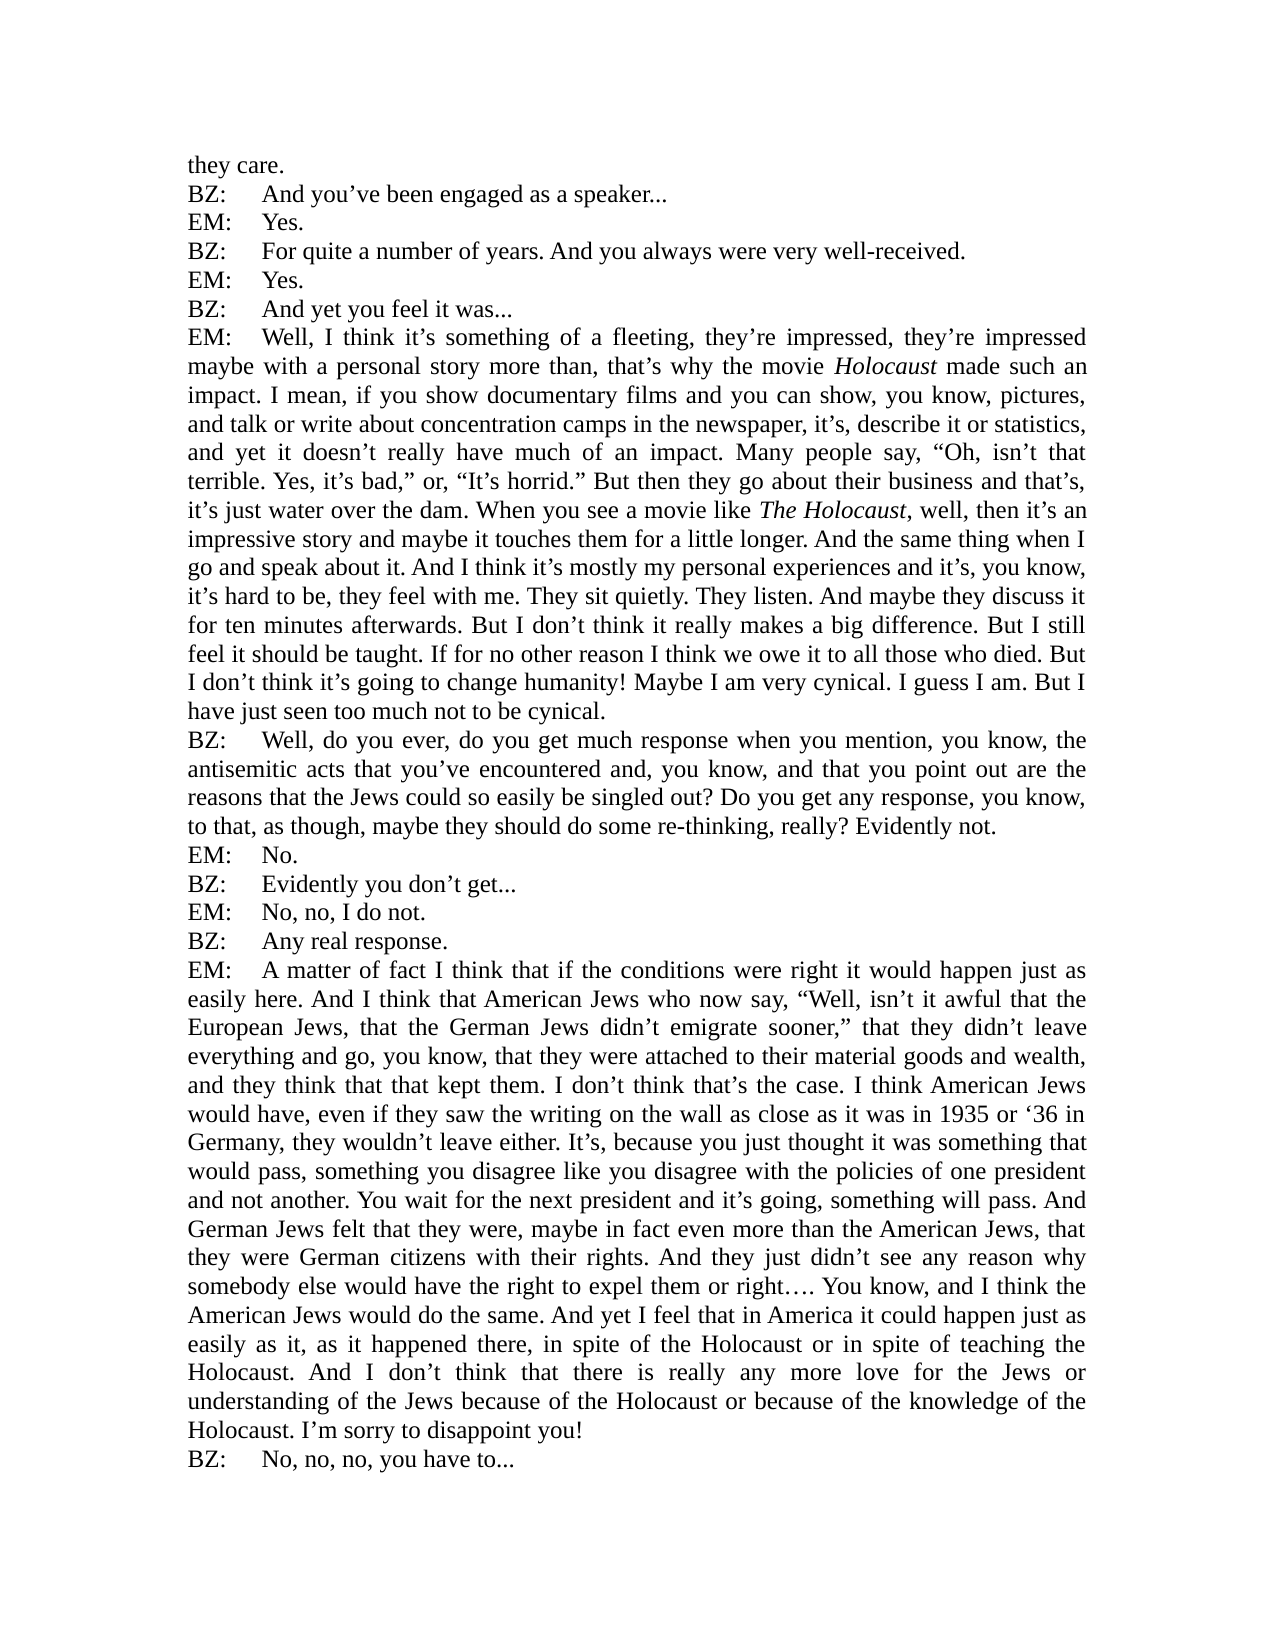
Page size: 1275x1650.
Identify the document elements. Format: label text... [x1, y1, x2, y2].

text EM: A matter of fact I think that if the conditions were right it would happen just as easily here. And I think that American Jews who now say, “Well, isn’t it awful that the European Jews, that the German Jews didn’t emigrate sooner,” that they didn’t leave everything and go, you know, that they were attached to their material goods and wealth, and they think that that kept them. I don’t think that’s the case. I think American Jews would have, even if they saw the writing on the wall as close as it was in 1935 or ‘36 in Germany, they wouldn’t leave either. It’s, because you just thought it was something that would pass, something you disagree like you disagree with the policies of one president and not another. You wait for the next president and it’s going, something will pass. And German Jews felt that they were, maybe in fact even more than the American Jews, that they were German citizens with their rights. And they just didn’t see any reason why somebody else would have the right to expel them or right…. You know, and I think the American Jews would do the same. And yet I feel that in America it could happen just as easily as it, as it happened there, in spite of the Holocaust or in spite of teaching the Holocaust. And I don’t think that there is really any more love for the Jews or understanding of the Jews because of the Holocaust or because of the knowledge of the Holocaust. I’m sorry to disappoint you! [187, 984, 1087, 1472]
text BZ: For quite a number of years. And you always were very well-received. [187, 265, 1087, 294]
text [187, 150, 1087, 207]
text EM: Yes. [187, 236, 1087, 265]
text EM: Yes. [187, 294, 1087, 322]
text EM: Well, I think it’s something of a fleeting, they’re impressed, they’re impressed maybe with a personal story more than, that’s why the movie Holocaust made such an impact. I mean, if you show documentary films and you can show, you know, pictures, and talk or write about concentration camps in the newspaper, it’s, describe it or statistics, and yet it doesn’t really have much of an impact. Many people say, “Oh, isn’t that terrible. Yes, it’s bad,” or, “It’s horrid.” But then they go about their business and that’s, it’s just water over the dam. When you see a movie like The Holocaust, well, then it’s an impressive story and maybe it touches them for a little longer. And the same thing when I go and speak about it. And I think it’s mostly my personal experiences and it’s, you know, it’s hard to be, they feel with me. They sit quietly. They listen. And maybe they discuss it for ten minutes afterwards. But I don’t think it really makes a big difference. But I still feel it should be taught. If for no other reason I think we owe it to all those who died. But I don’t think it’s going to change humanity! Maybe I am very cynical. I guess I am. But I have just seen too much not to be cynical. [187, 351, 1087, 754]
text BZ: And yet you feel it was... [187, 322, 1087, 351]
text BZ: Any real response. [187, 955, 1087, 984]
text BZ: Evidently you don’t get... [187, 897, 1087, 926]
text EM: No, no, I do not. [187, 926, 1087, 955]
text BZ: And you’ve been engaged as a speaker... [187, 207, 1087, 236]
text EM: No. [187, 869, 1087, 897]
text BZ: Well, do you ever, do you get much response when you mention, you know, the antisemitic acts that you’ve encountered and, you know, and that you point out are the reasons that the Jews could so easily be singled out? Do you get any response, you know, to that, as though, maybe they should do some re-thinking, really? Evidently not. [187, 754, 1087, 869]
